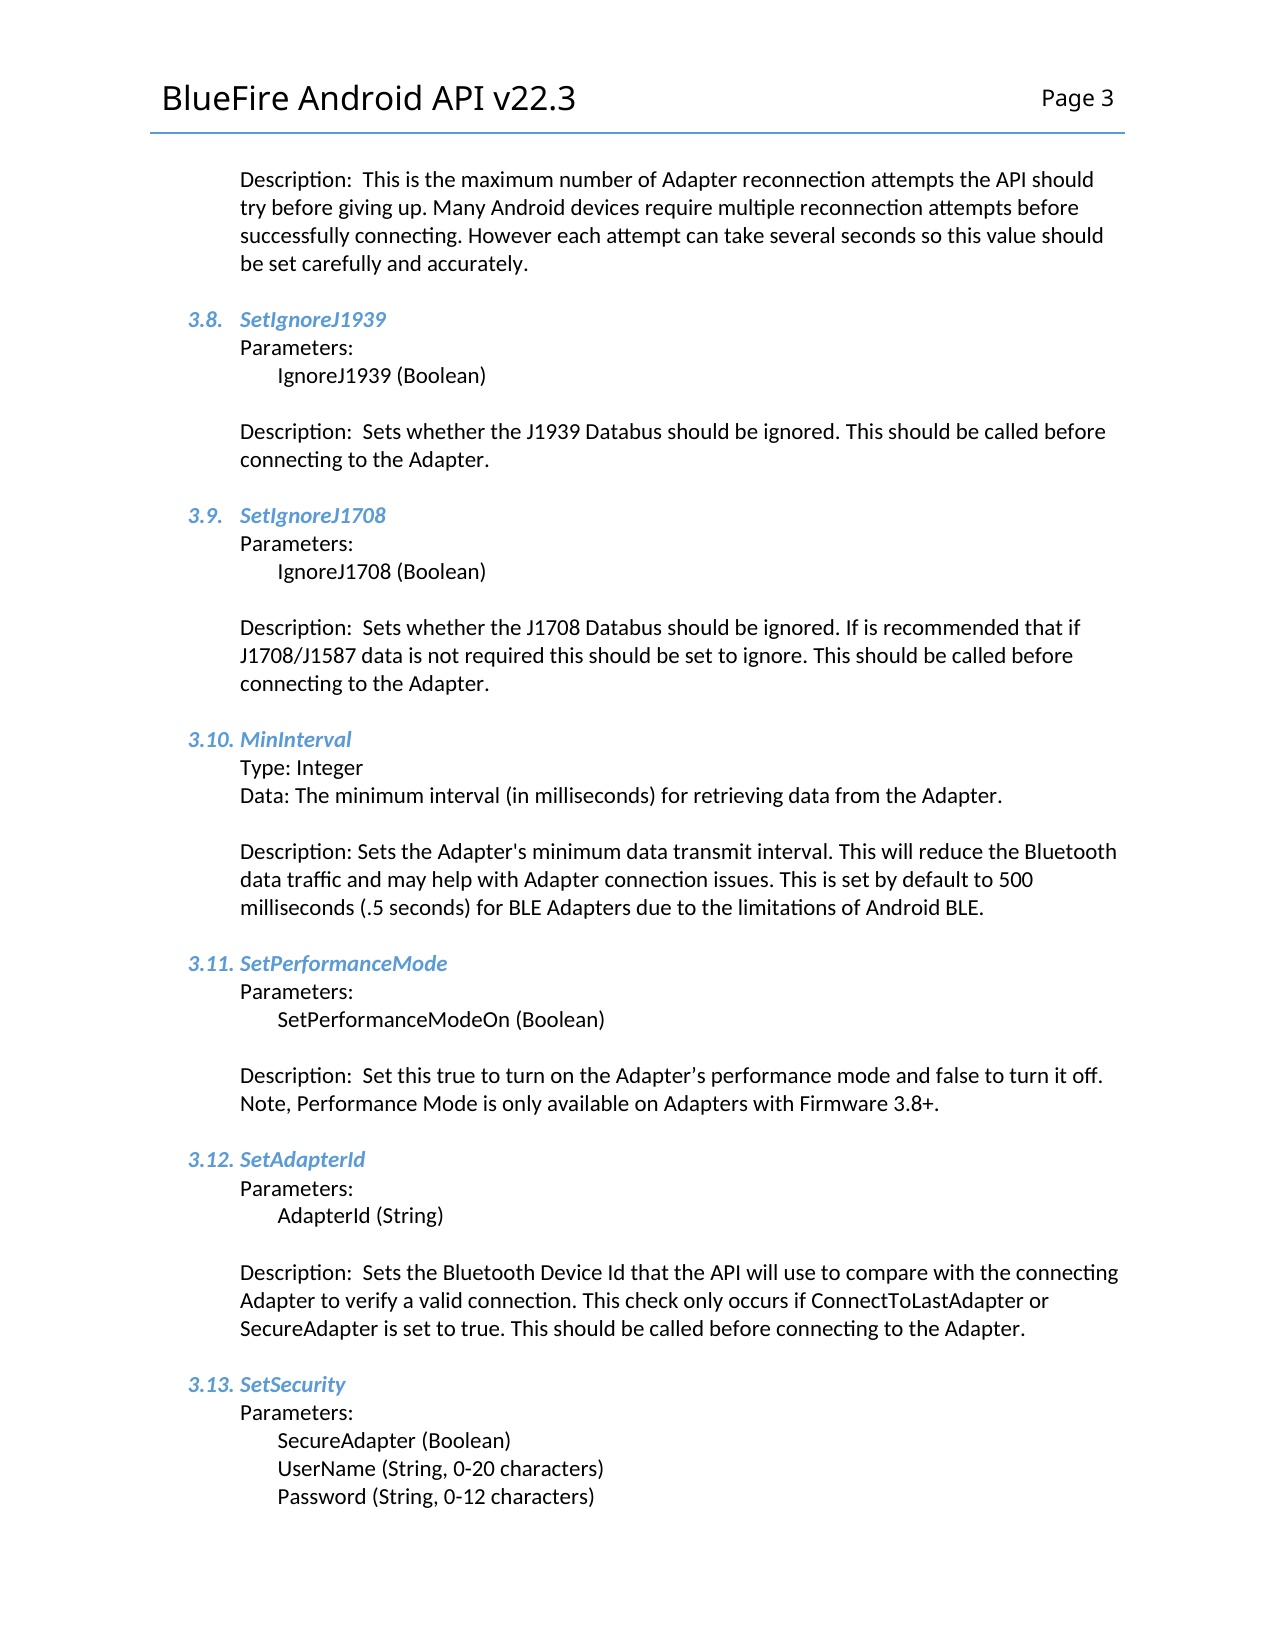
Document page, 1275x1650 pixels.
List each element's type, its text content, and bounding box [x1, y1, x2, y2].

list SetAdapterId [187, 1146, 1125, 1174]
text Data: The minimum interval (in milliseconds) for retrieving data from the Adapter. [240, 781, 1125, 809]
text IgnoreJ1708 (Boolean) [240, 557, 1125, 585]
text Description: Set this true to turn on the Adapter’s performance mode and false to turn it off. Note, Performance Mode is only available on Adapters with Firmware 3.8+. [240, 1062, 1125, 1118]
text Description: This is the maximum number of Adapter reconnection attempts the API should try before giving up. Many Android devices require multiple reconnection attempts before successfully connecting. However each attempt can take several seconds so this value should be set carefully and accurately. [240, 165, 1125, 277]
list SetIgnoreJ1939 [187, 305, 1125, 333]
text Description: Sets whether the J1939 Databus should be ignored. This should be called before connecting to the Adapter. [240, 417, 1125, 473]
text UserName (String, 0-20 characters) [240, 1454, 1125, 1482]
list SetPerformanceMode [187, 949, 1125, 977]
text IgnoreJ1939 (Boolean) [240, 361, 1125, 389]
list SetSecurity [187, 1370, 1125, 1398]
text SetPerformanceModeOn (Boolean) [277, 1006, 1125, 1033]
text Description: Sets the Bluetooth Device Id that the API will use to compare with the connecting Adapter to verify a valid connection. This check only occurs if ConnectToLastAdapter or SecureAdapter is set to true. This should be called before connecting to the Adapter. [240, 1258, 1125, 1342]
text SecureAdapter (Boolean) [240, 1426, 1125, 1454]
text Parameters: [240, 1174, 1125, 1202]
text AdapterId (String) [277, 1202, 1125, 1230]
list MinInterval [187, 725, 1125, 753]
text Parameters: [240, 1398, 1125, 1426]
text Password (String, 0-12 characters) [240, 1482, 1125, 1510]
text Parameters: [240, 529, 1125, 557]
text Parameters: [240, 977, 1125, 1006]
text Description: Sets the Adapter's minimum data transmit interval. This will reduce the Bluetooth data traffic and may help with Adapter connection issues. This is set by default to 500 milliseconds (.5 seconds) for BLE Adapters due to the limitations of Android BLE. [240, 837, 1125, 921]
text Type: Integer [240, 753, 1125, 781]
list SetIgnoreJ1708 [187, 501, 1125, 529]
text Parameters: [240, 333, 1125, 361]
text Description: Sets whether the J1708 Databus should be ignored. If is recommended that if J1708/J1587 data is not required this should be set to ignore. This should be called before connecting to the Adapter. [240, 613, 1125, 697]
